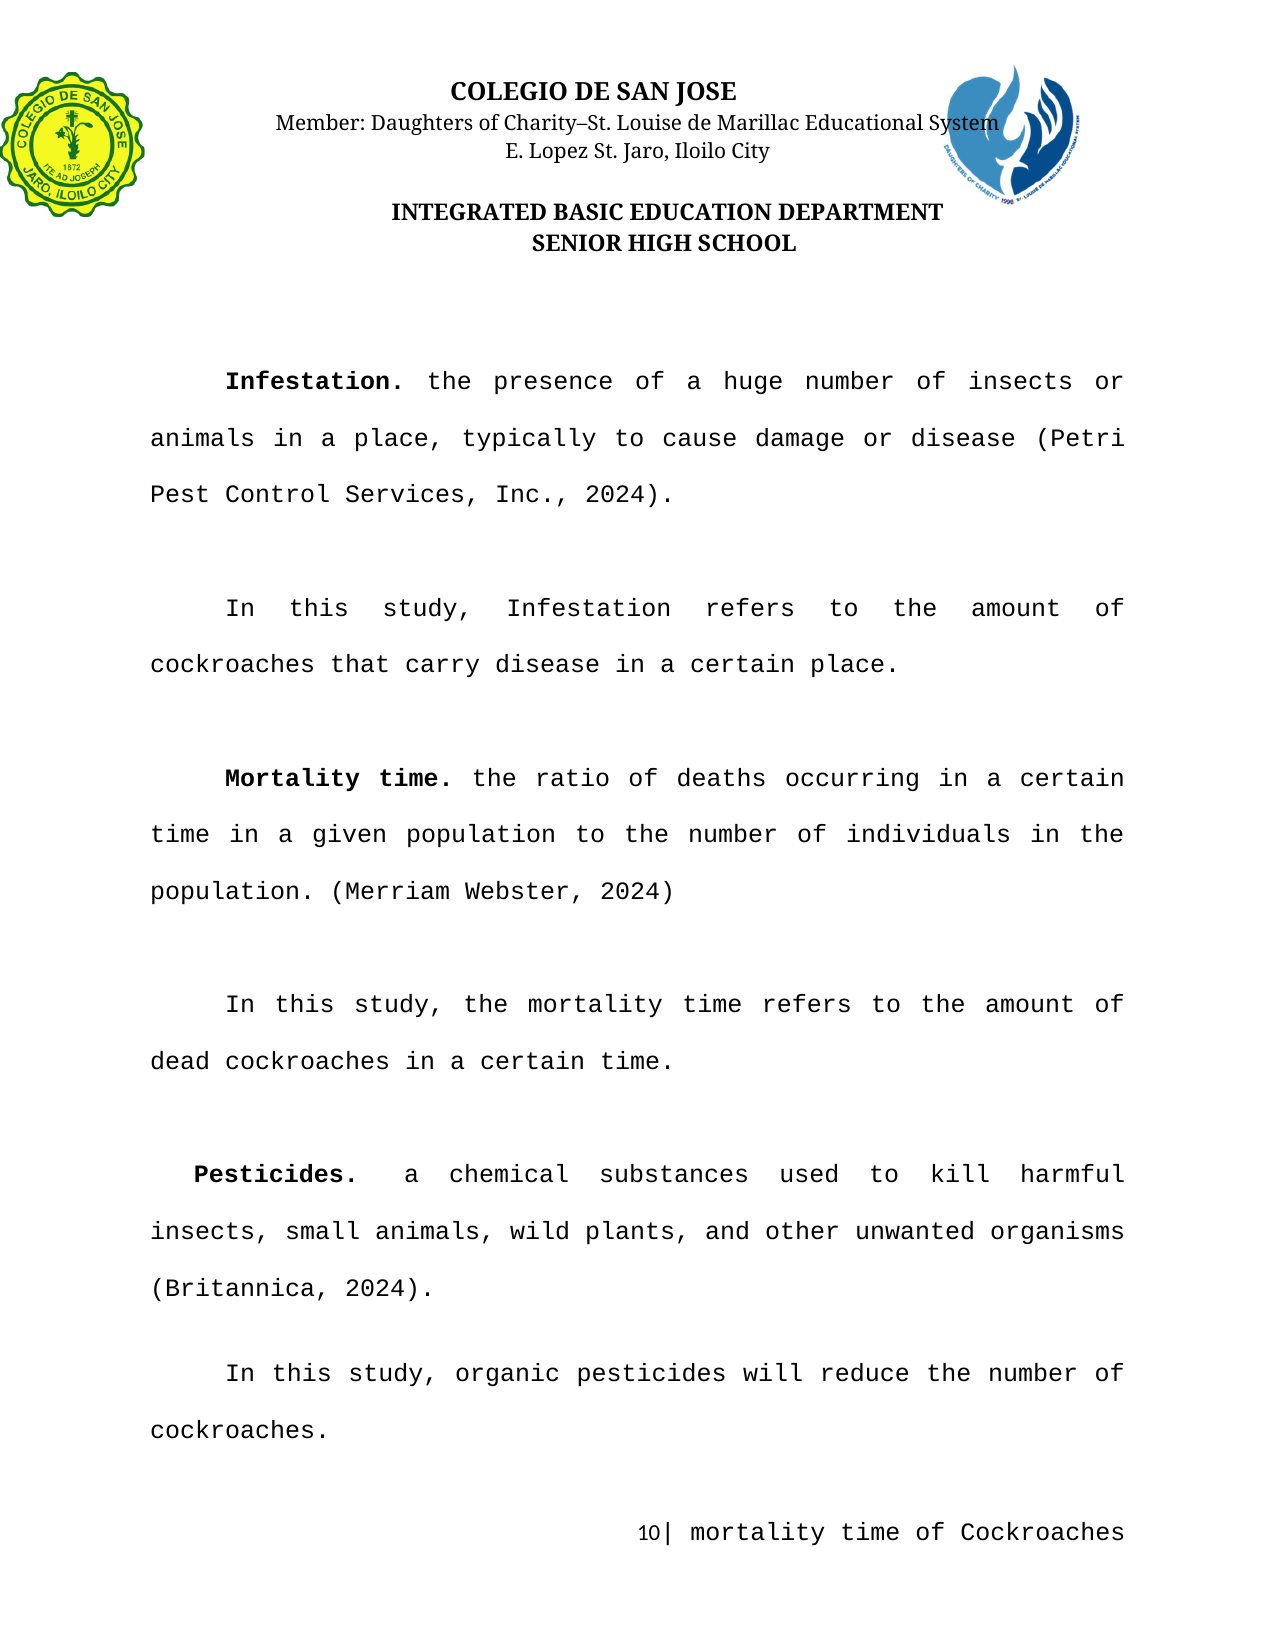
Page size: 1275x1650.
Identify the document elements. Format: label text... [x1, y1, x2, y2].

text In this study, the mortality time refers to the amount of dead cockroaches in a certain time. [150, 992, 1125, 1077]
text Mortality time. the ratio of deaths occurring in a certain time in a given population to the number of individuals in the population. (Merriam Webster, 2024) [150, 765, 1125, 907]
text Pesticides. a chemical substances used to kill harmful insects, small animals, wild plants, and other unwanted organisms (Britannica, 2024). [150, 1162, 1125, 1304]
picture [923, 49, 1097, 232]
text In this study, organic pesticides will reduce the number of cockroaches. [150, 1361, 1125, 1446]
text In this study, Infestation refers to the amount of cockroaches that carry disease in a certain place. [150, 595, 1125, 680]
picture [0, 72, 145, 217]
text Infestation. the presence of a huge number of insects or animals in a place, typically to cause damage or disease (Petri Pest Control Services, Inc., 2024). [150, 369, 1125, 510]
